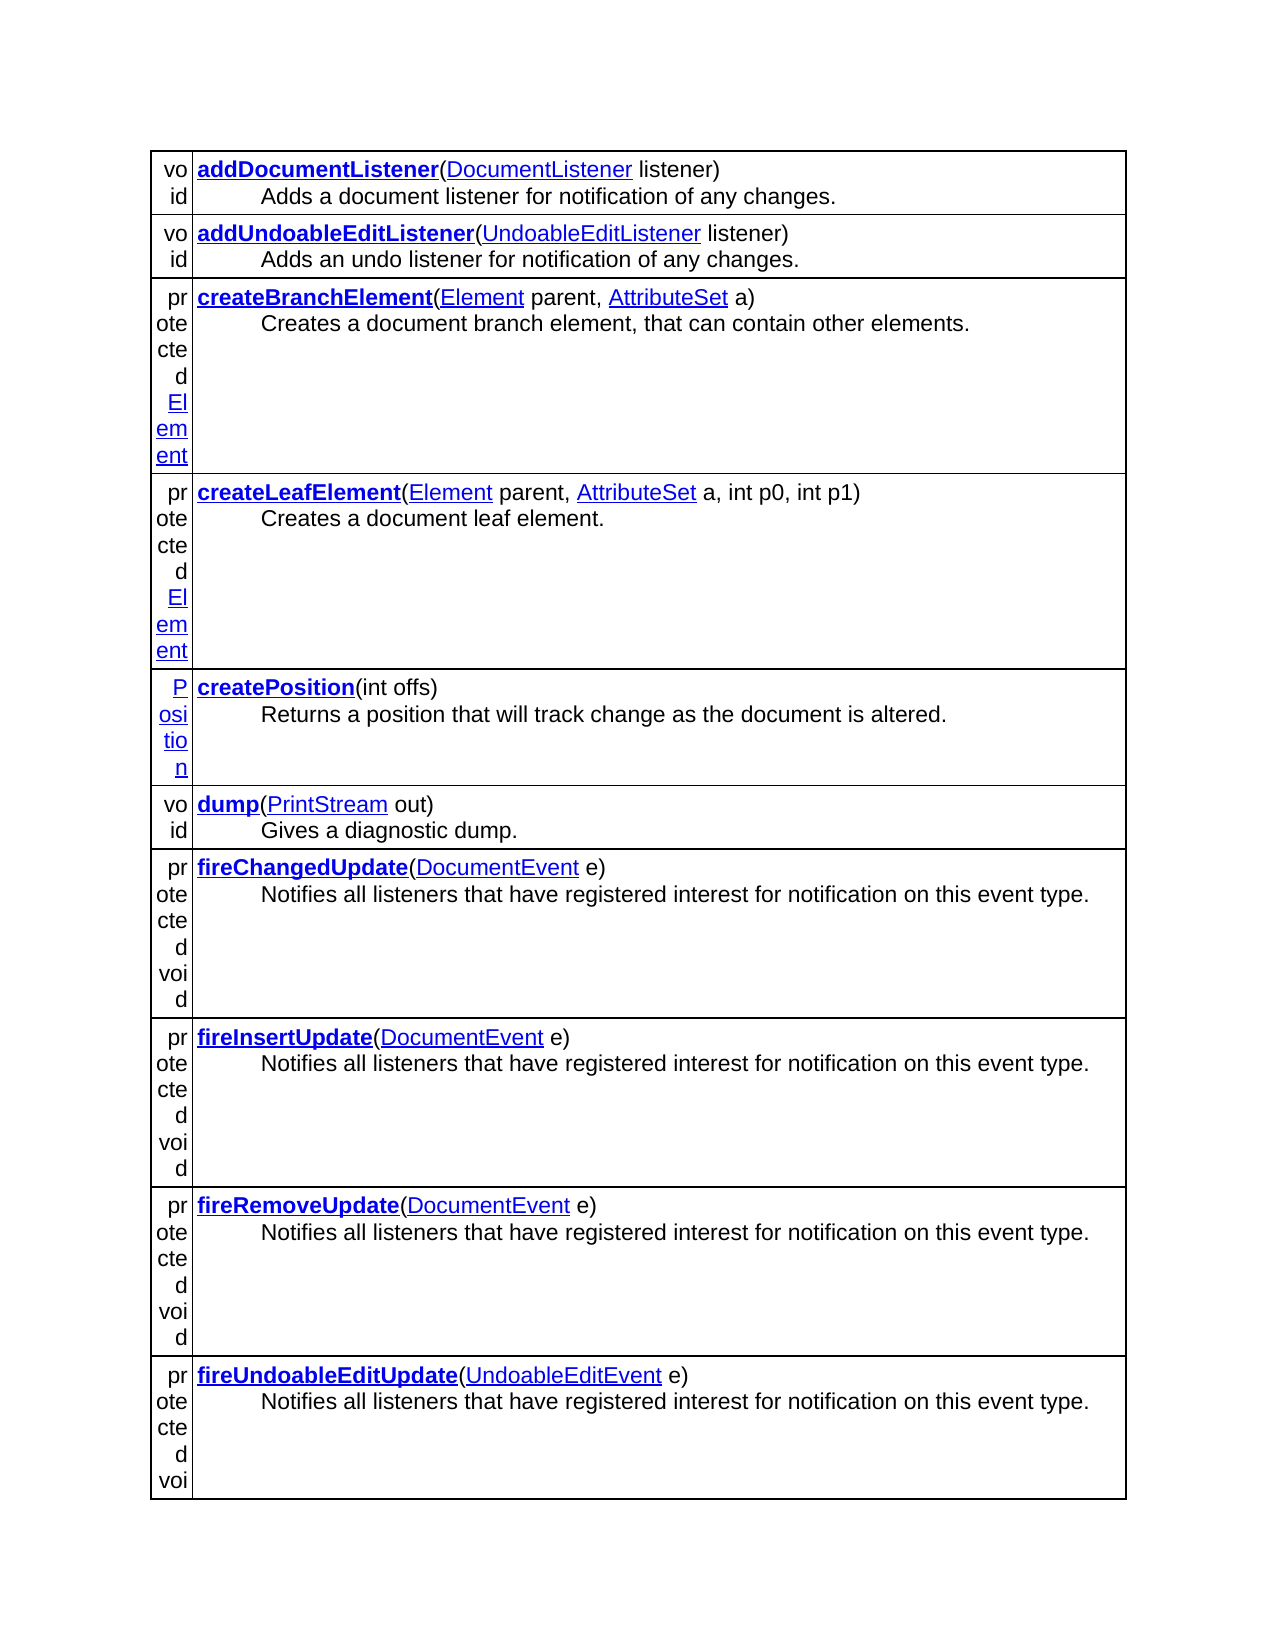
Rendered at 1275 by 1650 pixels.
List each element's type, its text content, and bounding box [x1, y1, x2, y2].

table_cell void [152, 215, 192, 277]
table_cell fireRemoveUpdate(DocumentEvent e) Notifies all listeners that have registered interest for notification on this event type. [193, 1188, 1125, 1355]
table_cell createPosition(int offs) Returns a position that will track change as the document is altered. [193, 670, 1125, 784]
table_cell protected void [152, 850, 192, 1017]
table_cell addUndoableEditListener(UndoableEditListener listener) Adds an undo listener for notification of any changes. [193, 215, 1125, 277]
table_cell fireChangedUpdate(DocumentEvent e) Notifies all listeners that have registered interest for notification on this event type. [193, 850, 1125, 1017]
table_cell void [152, 152, 192, 214]
table_cell createLeafElement(Element parent, AttributeSet a, int p0, int p1) Creates a document leaf element. [193, 474, 1125, 668]
table_cell protected void [152, 1357, 192, 1498]
table_cell protected void [152, 1188, 192, 1355]
table_cell protected void [152, 1019, 192, 1186]
table_cell Position [152, 670, 192, 784]
table_cell void [152, 786, 192, 848]
table_cell dump(PrintStream out) Gives a diagnostic dump. [193, 786, 1125, 848]
table_cell fireInsertUpdate(DocumentEvent e) Notifies all listeners that have registered interest for notification on this event type. [193, 1019, 1125, 1186]
table_cell createBranchElement(Element parent, AttributeSet a) Creates a document branch element, that can contain other elements. [193, 279, 1125, 473]
table_cell addDocumentListener(DocumentListener listener) Adds a document listener for notification of any changes. [193, 152, 1125, 214]
table_cell protected Element [152, 279, 192, 473]
table_cell protected Element [152, 474, 192, 668]
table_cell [193, 1357, 1125, 1498]
